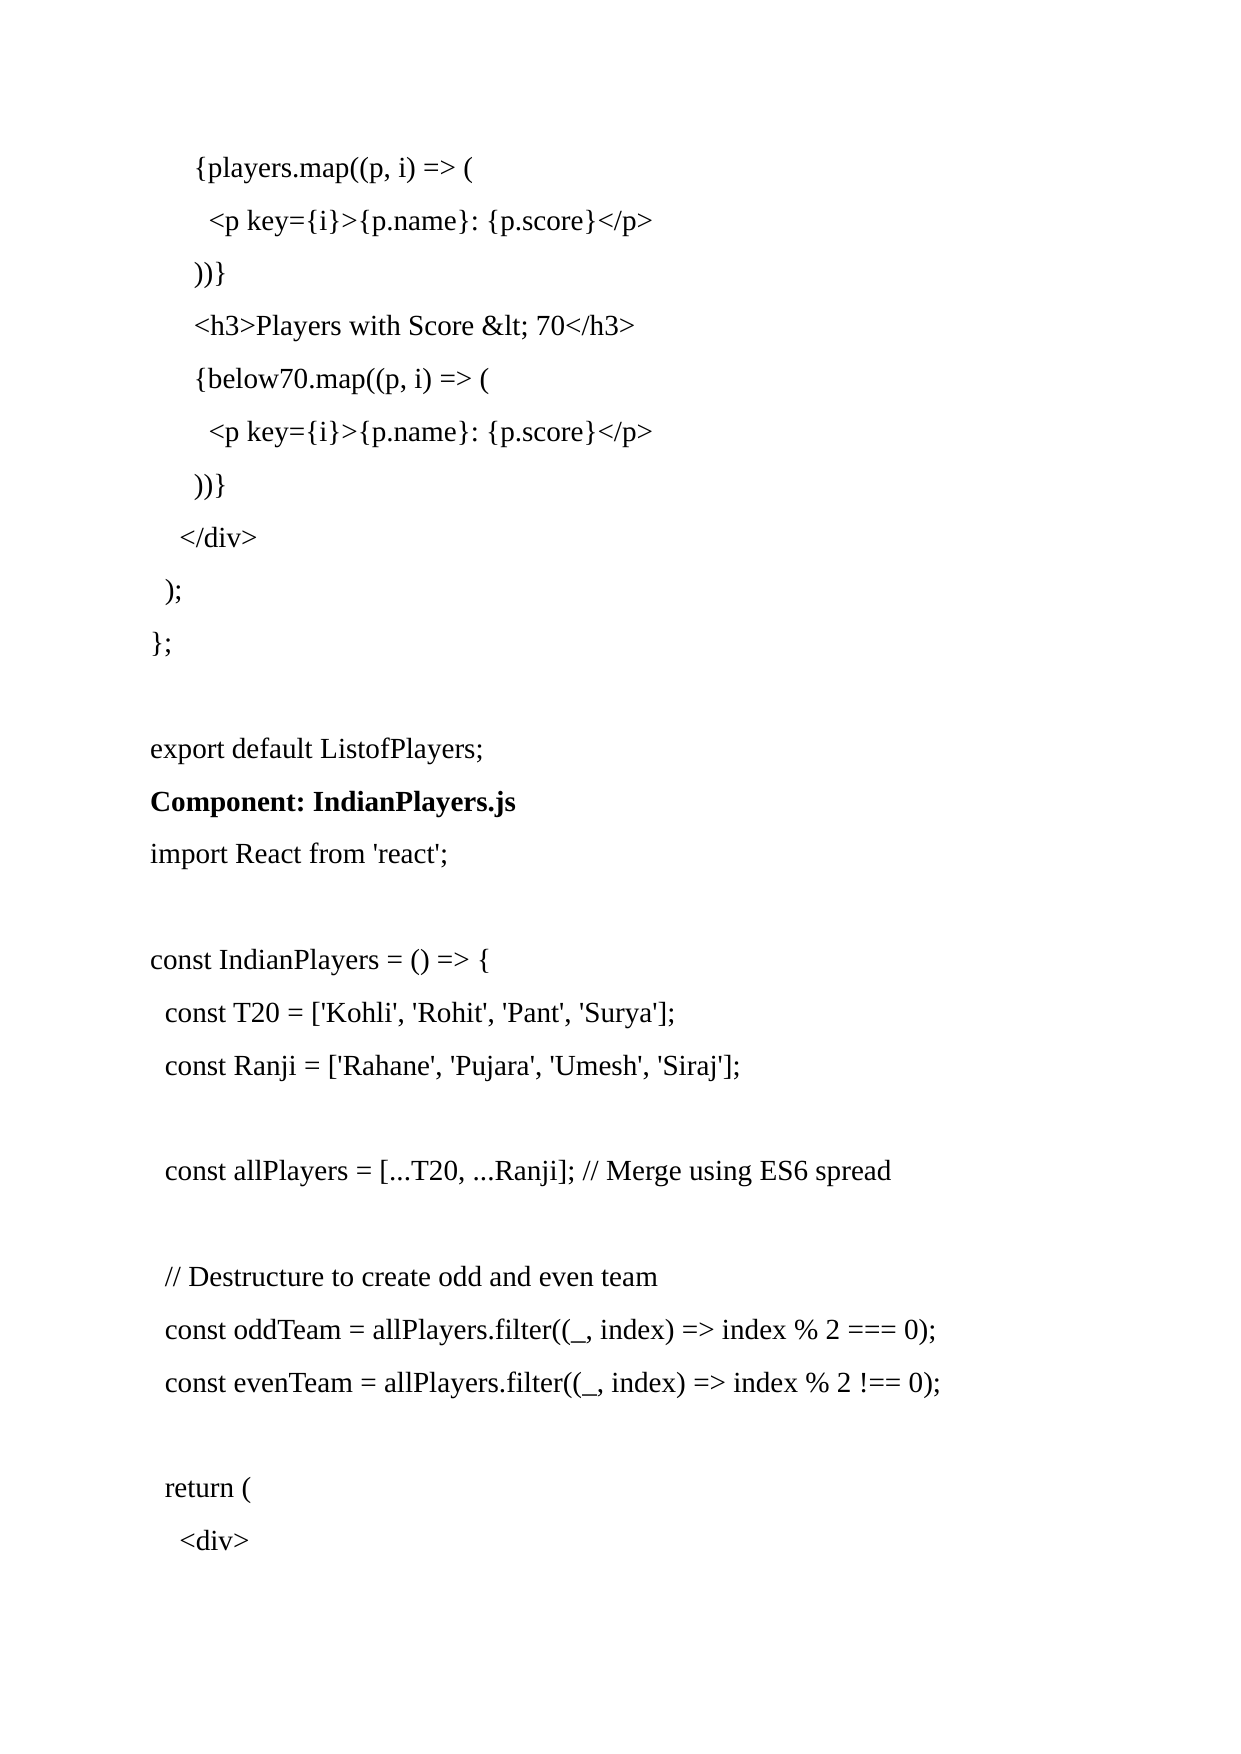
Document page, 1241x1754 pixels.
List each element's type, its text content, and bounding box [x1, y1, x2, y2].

text ); [150, 572, 1090, 606]
text <h3>Players with Score &lt; 70</h3> [150, 308, 1090, 342]
text ))} [150, 256, 1090, 289]
text import React from 'react'; [150, 837, 1090, 870]
text Component: IndianPlayers.js [150, 784, 1090, 817]
text <div> [150, 1523, 1090, 1557]
text return ( [150, 1470, 1090, 1504]
text const oddTeam = allPlayers.filter((_, index) => index % 2 === 0); [150, 1312, 1090, 1345]
text ))} [150, 467, 1090, 500]
text // Destructure to create odd and even team [150, 1259, 1090, 1293]
text const Ranji = ['Rahane', 'Pujara', 'Umesh', 'Siraj']; [150, 1048, 1090, 1081]
text {players.map((p, i) => ( [150, 150, 1090, 183]
text const IndianPlayers = () => { [150, 942, 1090, 976]
text const evenTeam = allPlayers.filter((_, index) => index % 2 !== 0); [150, 1365, 1090, 1398]
text <p key={i}>{p.name}: {p.score}</p> [150, 203, 1090, 236]
text }; [150, 625, 1090, 659]
text export default ListofPlayers; [150, 731, 1090, 764]
text const allPlayers = [...T20, ...Ranji]; // Merge using ES6 spread [150, 1153, 1090, 1187]
text {below70.map((p, i) => ( [150, 361, 1090, 395]
text </div> [150, 520, 1090, 553]
text <p key={i}>{p.name}: {p.score}</p> [150, 414, 1090, 448]
text const T20 = ['Kohli', 'Rohit', 'Pant', 'Surya']; [150, 995, 1090, 1028]
